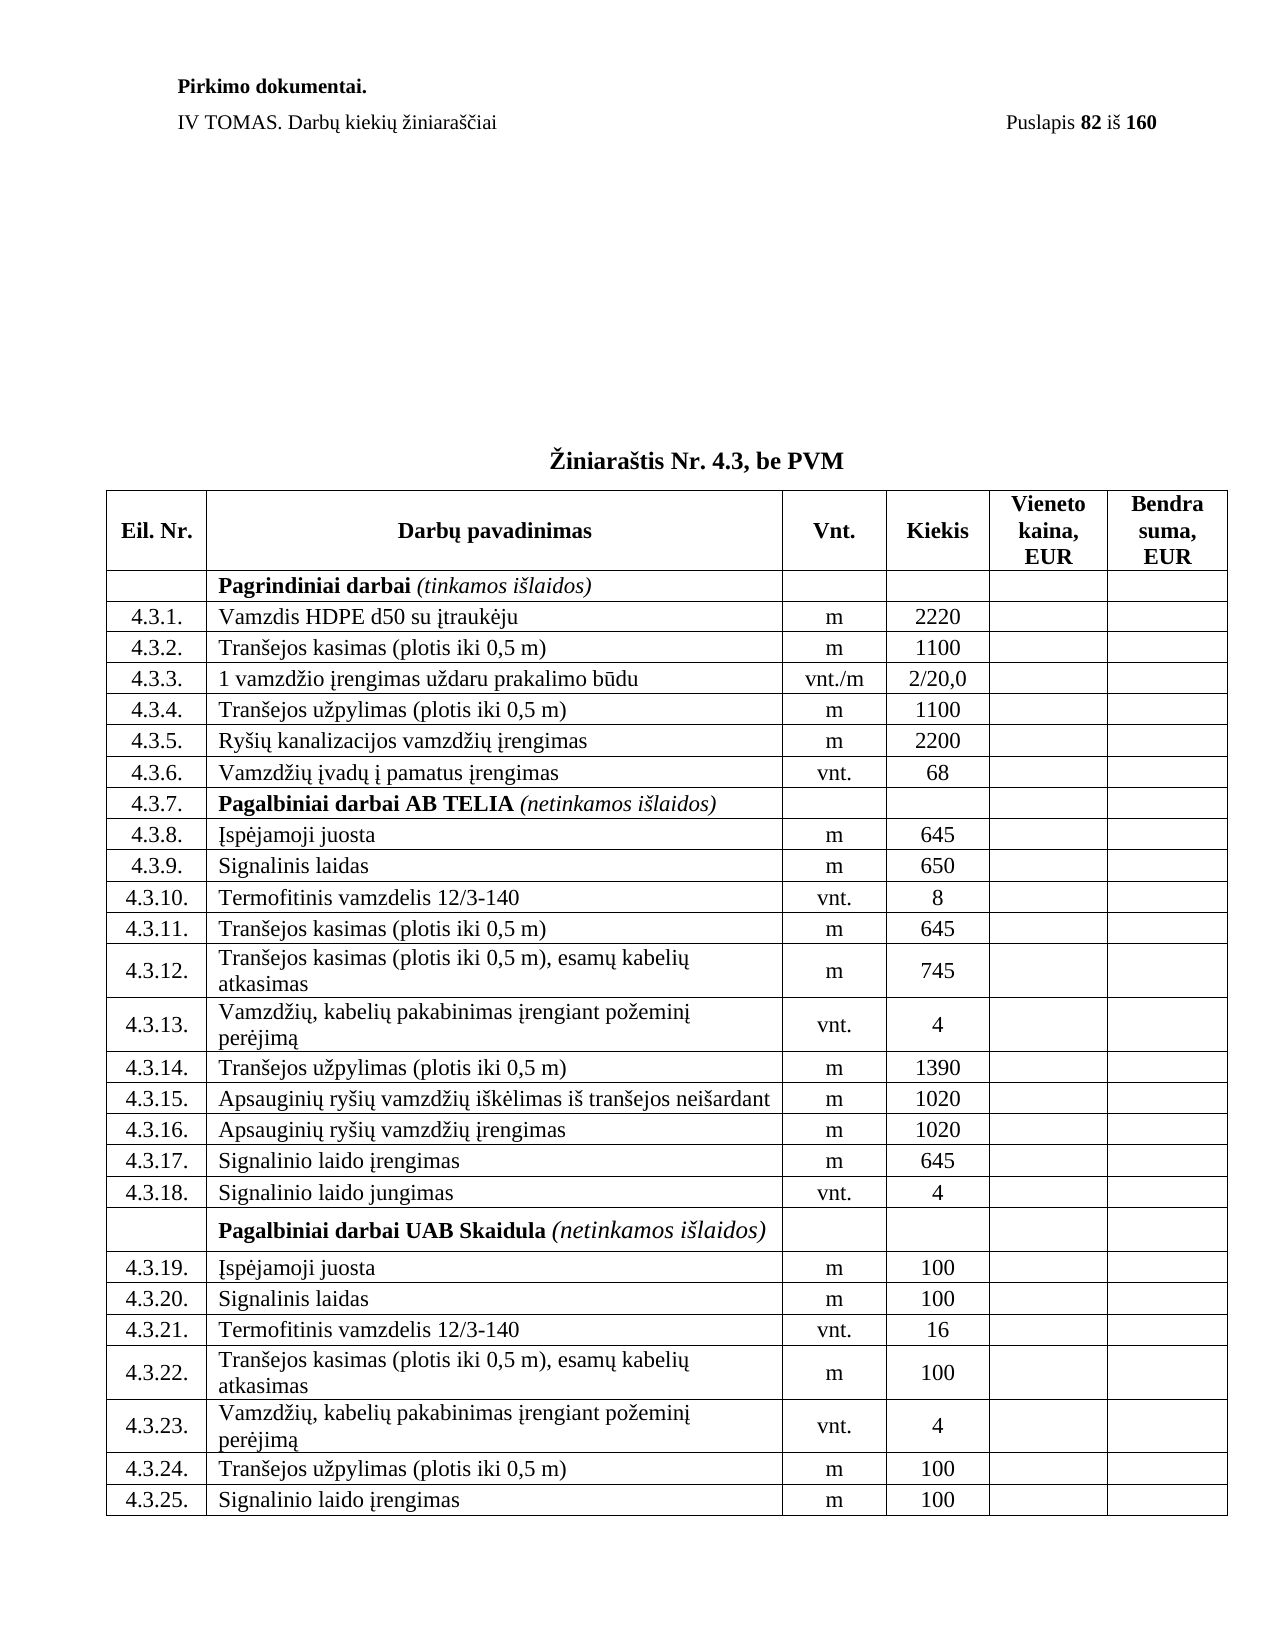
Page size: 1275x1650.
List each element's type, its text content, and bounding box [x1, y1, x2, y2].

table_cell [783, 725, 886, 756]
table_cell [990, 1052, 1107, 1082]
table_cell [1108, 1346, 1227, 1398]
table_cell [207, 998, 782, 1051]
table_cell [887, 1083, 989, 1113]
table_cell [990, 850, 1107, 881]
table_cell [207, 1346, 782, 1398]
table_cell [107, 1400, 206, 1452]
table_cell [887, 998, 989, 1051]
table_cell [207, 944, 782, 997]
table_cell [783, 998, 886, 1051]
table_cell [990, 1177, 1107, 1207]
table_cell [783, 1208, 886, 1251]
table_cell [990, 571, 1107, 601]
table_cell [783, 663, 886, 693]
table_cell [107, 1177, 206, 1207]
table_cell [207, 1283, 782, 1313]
text Žiniaraštis Nr. 4.3, be PVM [118, 446, 1216, 475]
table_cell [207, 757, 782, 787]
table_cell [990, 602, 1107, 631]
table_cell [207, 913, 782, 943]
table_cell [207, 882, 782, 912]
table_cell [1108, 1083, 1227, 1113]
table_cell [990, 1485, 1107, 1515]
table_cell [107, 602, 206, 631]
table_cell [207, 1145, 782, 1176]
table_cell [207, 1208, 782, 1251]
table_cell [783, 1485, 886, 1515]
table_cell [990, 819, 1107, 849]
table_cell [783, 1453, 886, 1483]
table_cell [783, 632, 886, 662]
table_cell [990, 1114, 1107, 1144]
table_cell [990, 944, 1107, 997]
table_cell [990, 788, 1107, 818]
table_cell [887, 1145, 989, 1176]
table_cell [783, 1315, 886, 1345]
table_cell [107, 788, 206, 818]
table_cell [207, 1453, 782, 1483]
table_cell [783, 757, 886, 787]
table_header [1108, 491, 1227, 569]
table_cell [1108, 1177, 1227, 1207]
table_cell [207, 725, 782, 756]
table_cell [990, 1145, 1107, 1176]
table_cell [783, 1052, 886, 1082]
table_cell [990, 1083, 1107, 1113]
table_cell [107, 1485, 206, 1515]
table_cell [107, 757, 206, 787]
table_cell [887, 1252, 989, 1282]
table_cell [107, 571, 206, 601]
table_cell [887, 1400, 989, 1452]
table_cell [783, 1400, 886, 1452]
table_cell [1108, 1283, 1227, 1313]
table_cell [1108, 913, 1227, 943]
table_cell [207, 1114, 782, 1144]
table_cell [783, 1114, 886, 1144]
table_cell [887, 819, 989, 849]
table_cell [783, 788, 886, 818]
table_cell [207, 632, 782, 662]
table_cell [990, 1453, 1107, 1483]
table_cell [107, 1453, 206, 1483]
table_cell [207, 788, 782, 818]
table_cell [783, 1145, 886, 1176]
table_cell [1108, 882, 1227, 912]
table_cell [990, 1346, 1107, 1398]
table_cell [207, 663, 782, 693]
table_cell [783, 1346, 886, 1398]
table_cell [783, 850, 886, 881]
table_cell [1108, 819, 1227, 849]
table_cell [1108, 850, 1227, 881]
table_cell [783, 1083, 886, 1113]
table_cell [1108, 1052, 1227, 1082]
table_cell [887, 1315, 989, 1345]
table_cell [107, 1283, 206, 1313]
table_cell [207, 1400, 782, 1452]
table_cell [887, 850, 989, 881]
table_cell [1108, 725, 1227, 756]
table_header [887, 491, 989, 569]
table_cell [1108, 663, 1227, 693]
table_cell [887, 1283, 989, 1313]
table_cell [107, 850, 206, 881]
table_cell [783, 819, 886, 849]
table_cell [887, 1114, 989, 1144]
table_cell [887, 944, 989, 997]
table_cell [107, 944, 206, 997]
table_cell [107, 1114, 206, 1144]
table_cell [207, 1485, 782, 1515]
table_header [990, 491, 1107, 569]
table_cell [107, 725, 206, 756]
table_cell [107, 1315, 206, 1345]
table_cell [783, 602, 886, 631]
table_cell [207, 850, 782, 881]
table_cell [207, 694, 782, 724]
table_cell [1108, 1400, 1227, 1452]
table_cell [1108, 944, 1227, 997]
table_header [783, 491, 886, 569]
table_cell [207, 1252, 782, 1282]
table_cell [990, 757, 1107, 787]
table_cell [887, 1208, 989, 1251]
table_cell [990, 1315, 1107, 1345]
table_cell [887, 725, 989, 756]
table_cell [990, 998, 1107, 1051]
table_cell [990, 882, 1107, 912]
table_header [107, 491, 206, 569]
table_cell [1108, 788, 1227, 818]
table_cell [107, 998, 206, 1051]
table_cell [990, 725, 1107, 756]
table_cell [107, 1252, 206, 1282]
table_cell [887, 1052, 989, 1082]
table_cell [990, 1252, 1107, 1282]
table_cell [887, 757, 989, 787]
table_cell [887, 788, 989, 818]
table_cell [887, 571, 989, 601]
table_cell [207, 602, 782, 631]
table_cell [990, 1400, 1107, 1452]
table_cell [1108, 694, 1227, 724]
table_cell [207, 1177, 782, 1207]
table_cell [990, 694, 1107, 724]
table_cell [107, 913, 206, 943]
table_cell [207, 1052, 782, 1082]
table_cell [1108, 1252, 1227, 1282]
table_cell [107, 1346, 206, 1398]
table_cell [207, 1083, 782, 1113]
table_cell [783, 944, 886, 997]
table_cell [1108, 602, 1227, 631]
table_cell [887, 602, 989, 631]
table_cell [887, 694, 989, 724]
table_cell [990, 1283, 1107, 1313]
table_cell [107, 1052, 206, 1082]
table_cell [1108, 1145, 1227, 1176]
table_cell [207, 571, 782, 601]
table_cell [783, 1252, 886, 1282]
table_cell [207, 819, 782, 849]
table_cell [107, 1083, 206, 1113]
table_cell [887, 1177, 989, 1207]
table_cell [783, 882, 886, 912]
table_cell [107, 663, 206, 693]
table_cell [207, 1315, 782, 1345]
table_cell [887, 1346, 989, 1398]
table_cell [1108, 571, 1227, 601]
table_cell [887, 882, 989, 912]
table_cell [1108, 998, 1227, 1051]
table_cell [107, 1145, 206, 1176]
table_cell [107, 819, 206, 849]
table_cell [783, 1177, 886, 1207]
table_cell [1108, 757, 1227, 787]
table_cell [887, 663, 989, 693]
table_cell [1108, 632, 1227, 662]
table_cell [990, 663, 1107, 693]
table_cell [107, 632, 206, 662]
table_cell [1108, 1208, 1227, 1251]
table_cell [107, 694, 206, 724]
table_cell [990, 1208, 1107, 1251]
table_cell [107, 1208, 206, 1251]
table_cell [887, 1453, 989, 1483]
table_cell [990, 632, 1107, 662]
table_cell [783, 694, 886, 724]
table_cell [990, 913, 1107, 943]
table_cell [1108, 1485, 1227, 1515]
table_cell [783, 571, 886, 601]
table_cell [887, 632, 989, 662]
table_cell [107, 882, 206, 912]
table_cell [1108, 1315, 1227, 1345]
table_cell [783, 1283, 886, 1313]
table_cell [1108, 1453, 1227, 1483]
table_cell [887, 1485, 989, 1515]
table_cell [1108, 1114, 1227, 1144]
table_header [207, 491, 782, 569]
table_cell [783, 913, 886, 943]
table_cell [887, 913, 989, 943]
